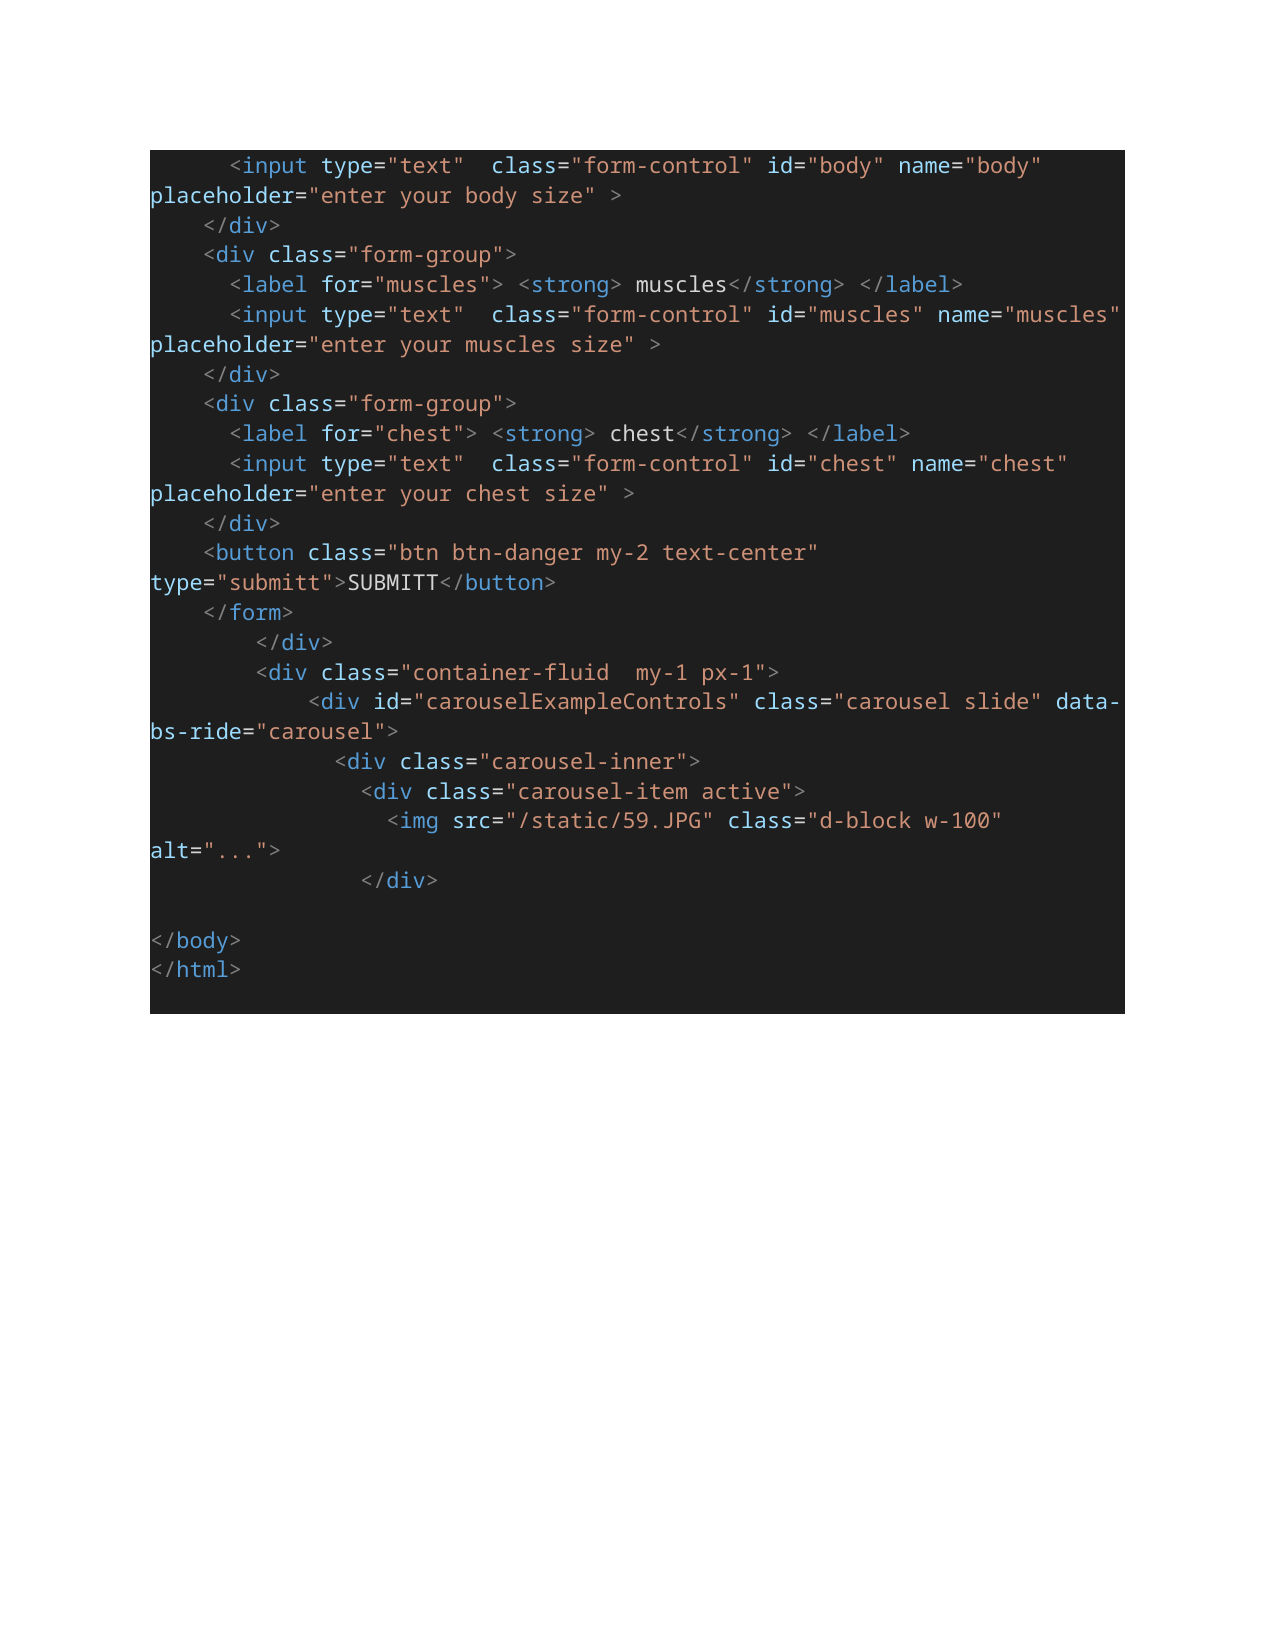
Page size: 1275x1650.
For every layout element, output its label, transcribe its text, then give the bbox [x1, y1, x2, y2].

text </div> [150, 358, 1125, 388]
text <div class="container-fluid my-1 px-1"> [150, 656, 1125, 686]
text </form> [150, 597, 1125, 627]
text <div class="form-group"> [150, 388, 1125, 418]
text <input type="text" class="form-control" id="chest" name="chest" placeholder="enter your chest size" > [150, 448, 1125, 507]
text </div> [150, 209, 1125, 239]
text </body> [150, 924, 1125, 954]
text </div> [150, 627, 1125, 656]
text </html> [150, 954, 1125, 984]
text <label for="chest"> <strong> chest</strong> </label> [150, 418, 1125, 448]
text </div> [150, 507, 1125, 537]
text <div id="carouselExampleControls" class="carousel slide" data-bs-ride="carousel"> [150, 686, 1125, 746]
text <input type="text" class="form-control" id="body" name="body" placeholder="enter your body size" > [150, 150, 1125, 209]
text <button class="btn btn-danger my-2 text-center" type="submitt">SUBMITT</button> [150, 537, 1125, 597]
text </div> [150, 865, 1125, 895]
text <div class="form-group"> [150, 239, 1125, 269]
text <div class="carousel-item active"> [150, 776, 1125, 805]
text <label for="muscles"> <strong> muscles</strong> </label> [150, 269, 1125, 299]
text <div class="carousel-inner"> [150, 746, 1125, 776]
text <img src="/static/59.JPG" class="d-block w-100" alt="..."> [150, 805, 1125, 865]
text <input type="text" class="form-control" id="muscles" name="muscles" placeholder="enter your muscles size" > [150, 299, 1125, 358]
